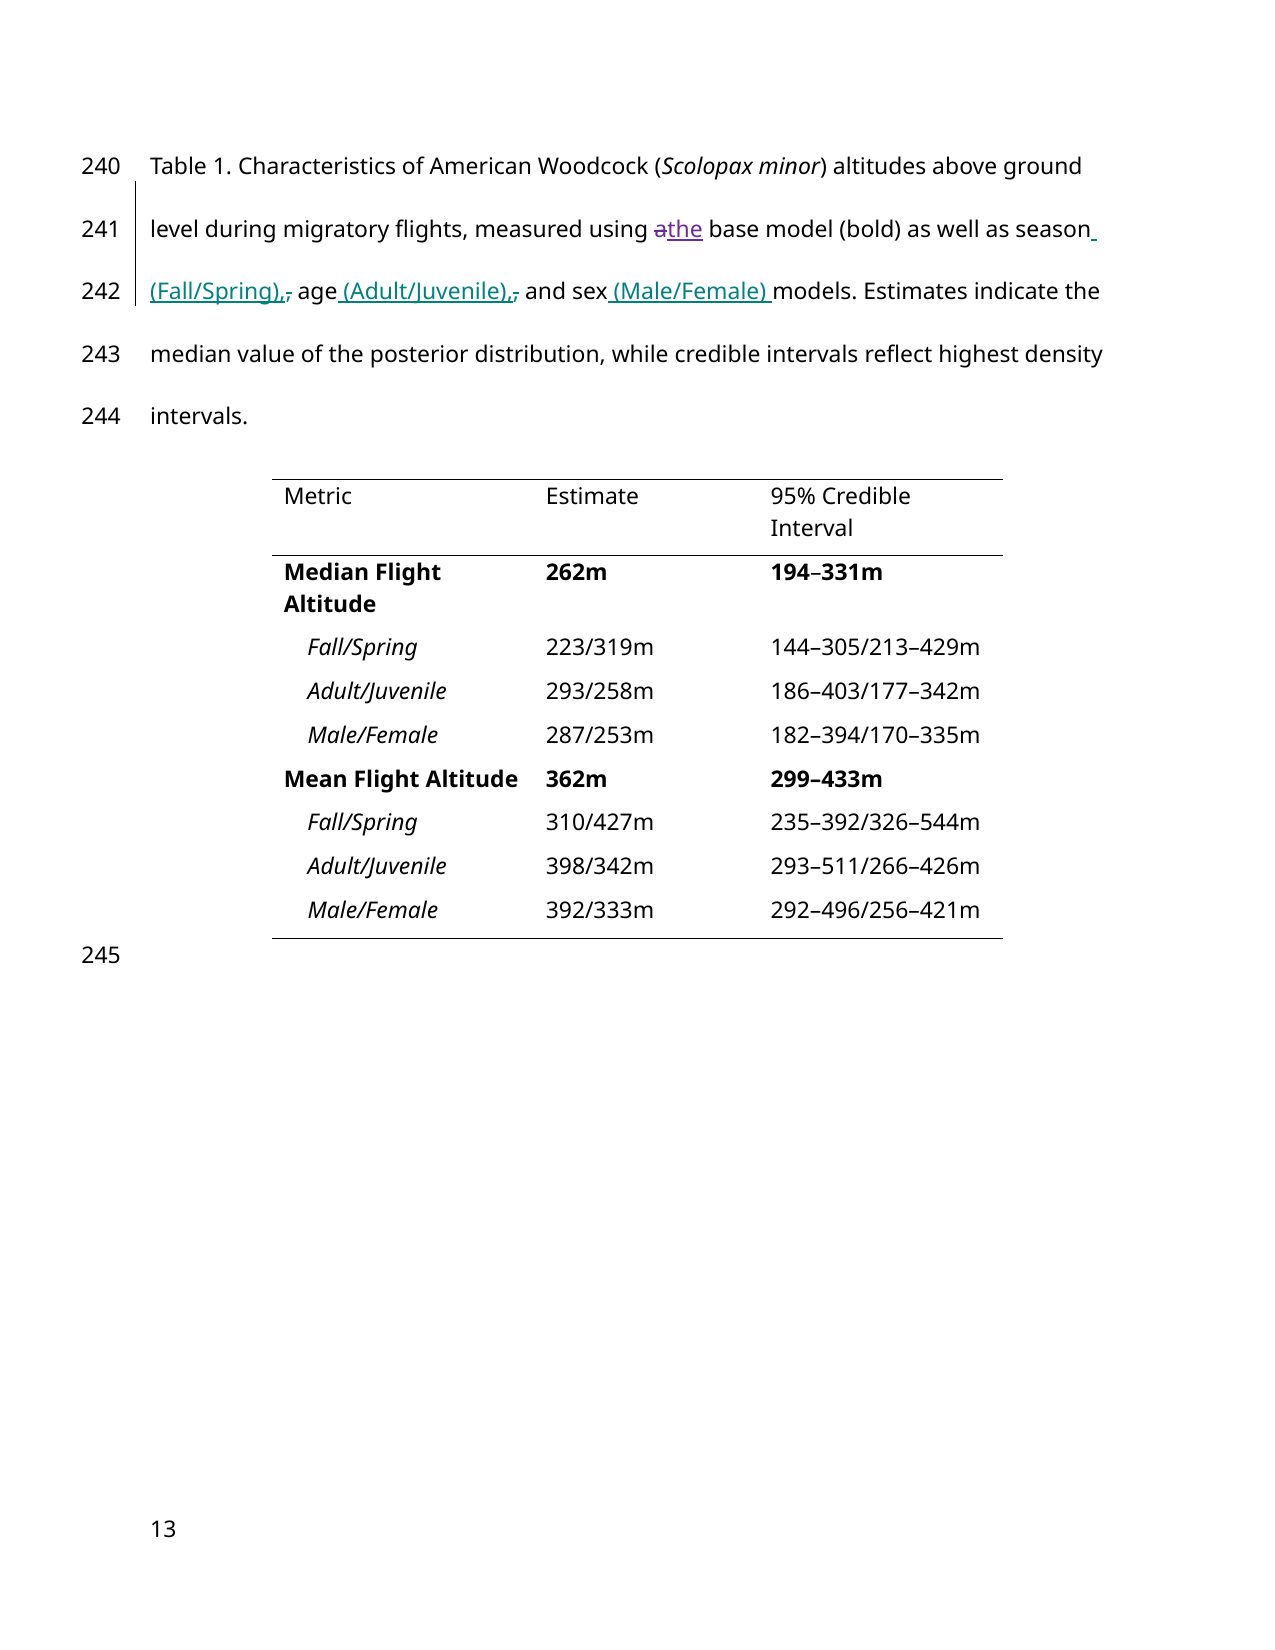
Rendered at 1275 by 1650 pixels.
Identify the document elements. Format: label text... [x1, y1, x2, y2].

table_cell Fall/Spring [272, 631, 534, 675]
table_cell 299–433m [759, 763, 1003, 806]
table_header Estimate [534, 480, 759, 555]
table_cell 144–305/213–429m [759, 631, 1003, 675]
table_cell Mean Flight Altitude [272, 763, 534, 806]
table_cell Male/Female [272, 719, 534, 762]
table_cell 392/333m [534, 894, 759, 937]
table_cell 293/258m [534, 675, 759, 719]
table_cell 186–403/177–342m [759, 675, 1003, 719]
table_cell 293–511/266–426m [759, 850, 1003, 894]
table_cell 292–496/256–421m [759, 894, 1003, 937]
table_cell Fall/Spring [272, 806, 534, 850]
table_cell 262m [534, 556, 759, 631]
table_cell 182–394/170–335m [759, 719, 1003, 762]
table_cell 223/319m [534, 631, 759, 675]
text Table 1. Characteristics of American Woodcock (Scolopax minor) altitudes above ground level during migratory flights, measured using base model (bold) as well as season age and sexmodels. Estimates indicate the median value of the posterior distribution, while credible intervals reflect highest density intervals. [150, 150, 1125, 431]
table_cell Male/Female [272, 894, 534, 937]
table_cell Median Flight Altitude [272, 556, 534, 631]
table_cell 194–331m [759, 556, 1003, 631]
table_cell Adult/Juvenile [272, 850, 534, 894]
table_cell 362m [534, 763, 759, 806]
table_cell 287/253m [534, 719, 759, 762]
table_header 95% Credible Interval [759, 480, 1003, 555]
table_header Metric [272, 480, 534, 555]
table_cell 235–392/326–544m [759, 806, 1003, 850]
table_cell 398/342m [534, 850, 759, 894]
table_cell Adult/Juvenile [272, 675, 534, 719]
table_cell 310/427m [534, 806, 759, 850]
